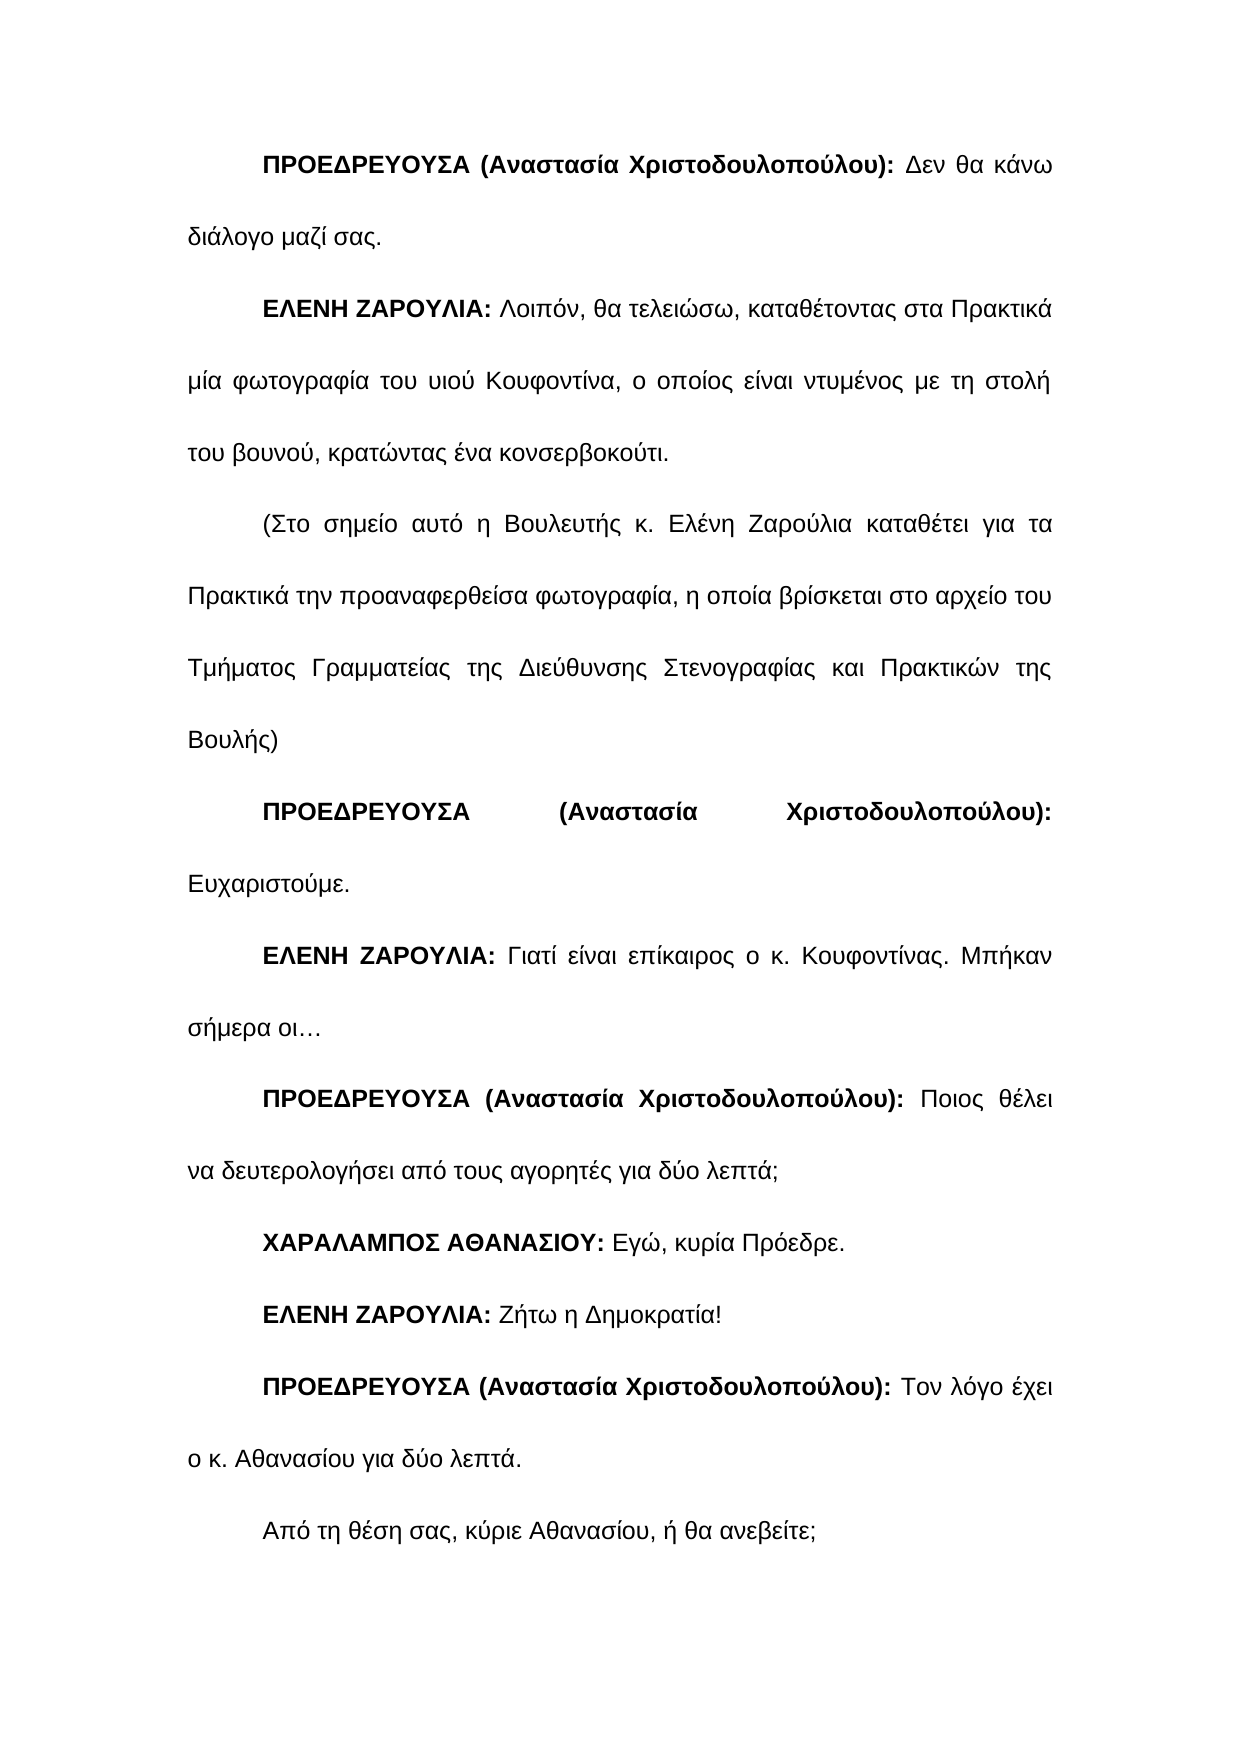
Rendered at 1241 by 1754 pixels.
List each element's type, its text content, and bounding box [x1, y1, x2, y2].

text ΠΡΟΕΔΡΕΥΟΥΣΑ (Αναστασία Χριστοδουλοπούλου): Ευχαριστούμε. [187, 797, 1053, 897]
text ΧΑΡΑΛΑΜΠΟΣ ΑΘΑΝΑΣΙΟΥ: Εγώ, κυρία Πρόεδρε. [187, 1228, 1053, 1257]
text ΠΡΟΕΔΡΕΥΟΥΣΑ (Αναστασία Χριστοδουλοπούλου): Δεν θα κάνω διάλογο μαζί σας. [187, 150, 1053, 251]
text Από τη θέση σας, κύριε Αθανασίου, ή θα ανεβείτε; [187, 1516, 1053, 1544]
text ΕΛΕΝΗ ΖΑΡΟΥΛΙΑ: Λοιπόν, θα τελειώσω, καταθέτοντας στα Πρακτικά μία φωτογραφία του υιού Κουφοντίνα, ο οποίος είναι ντυμένος με τη στολή του βουνού, κρατώντας ένα κονσερβοκούτι. [187, 294, 1053, 466]
text ΕΛΕΝΗ ΖΑΡΟΥΛΙΑ: Γιατί είναι επίκαιρος ο κ. Κουφοντίνας. Μπήκαν σήμερα οι… [187, 941, 1053, 1041]
text ΠΡΟΕΔΡΕΥΟΥΣΑ (Αναστασία Χριστοδουλοπούλου): Ποιος θέλει να δευτερολογήσει από τους αγορητές για δύο λεπτά; [187, 1084, 1053, 1185]
text (Στο σημείο αυτό η Βουλευτής κ. Ελένη Ζαρούλια καταθέτει για τα Πρακτικά την προαναφερθείσα φωτογραφία, η οποία βρίσκεται στο αρχείο του Τμήματος Γραμματείας της Διεύθυνσης Στενογραφίας και Πρακτικών της Βουλής) [187, 509, 1053, 754]
text ΠΡΟΕΔΡΕΥΟΥΣΑ (Αναστασία Χριστοδουλοπούλου): Τον λόγο έχει ο κ. Αθανασίου για δύο λεπτά. [187, 1372, 1053, 1472]
text ΕΛΕΝΗ ΖΑΡΟΥΛΙΑ: Ζήτω η Δημοκρατία! [187, 1300, 1053, 1329]
